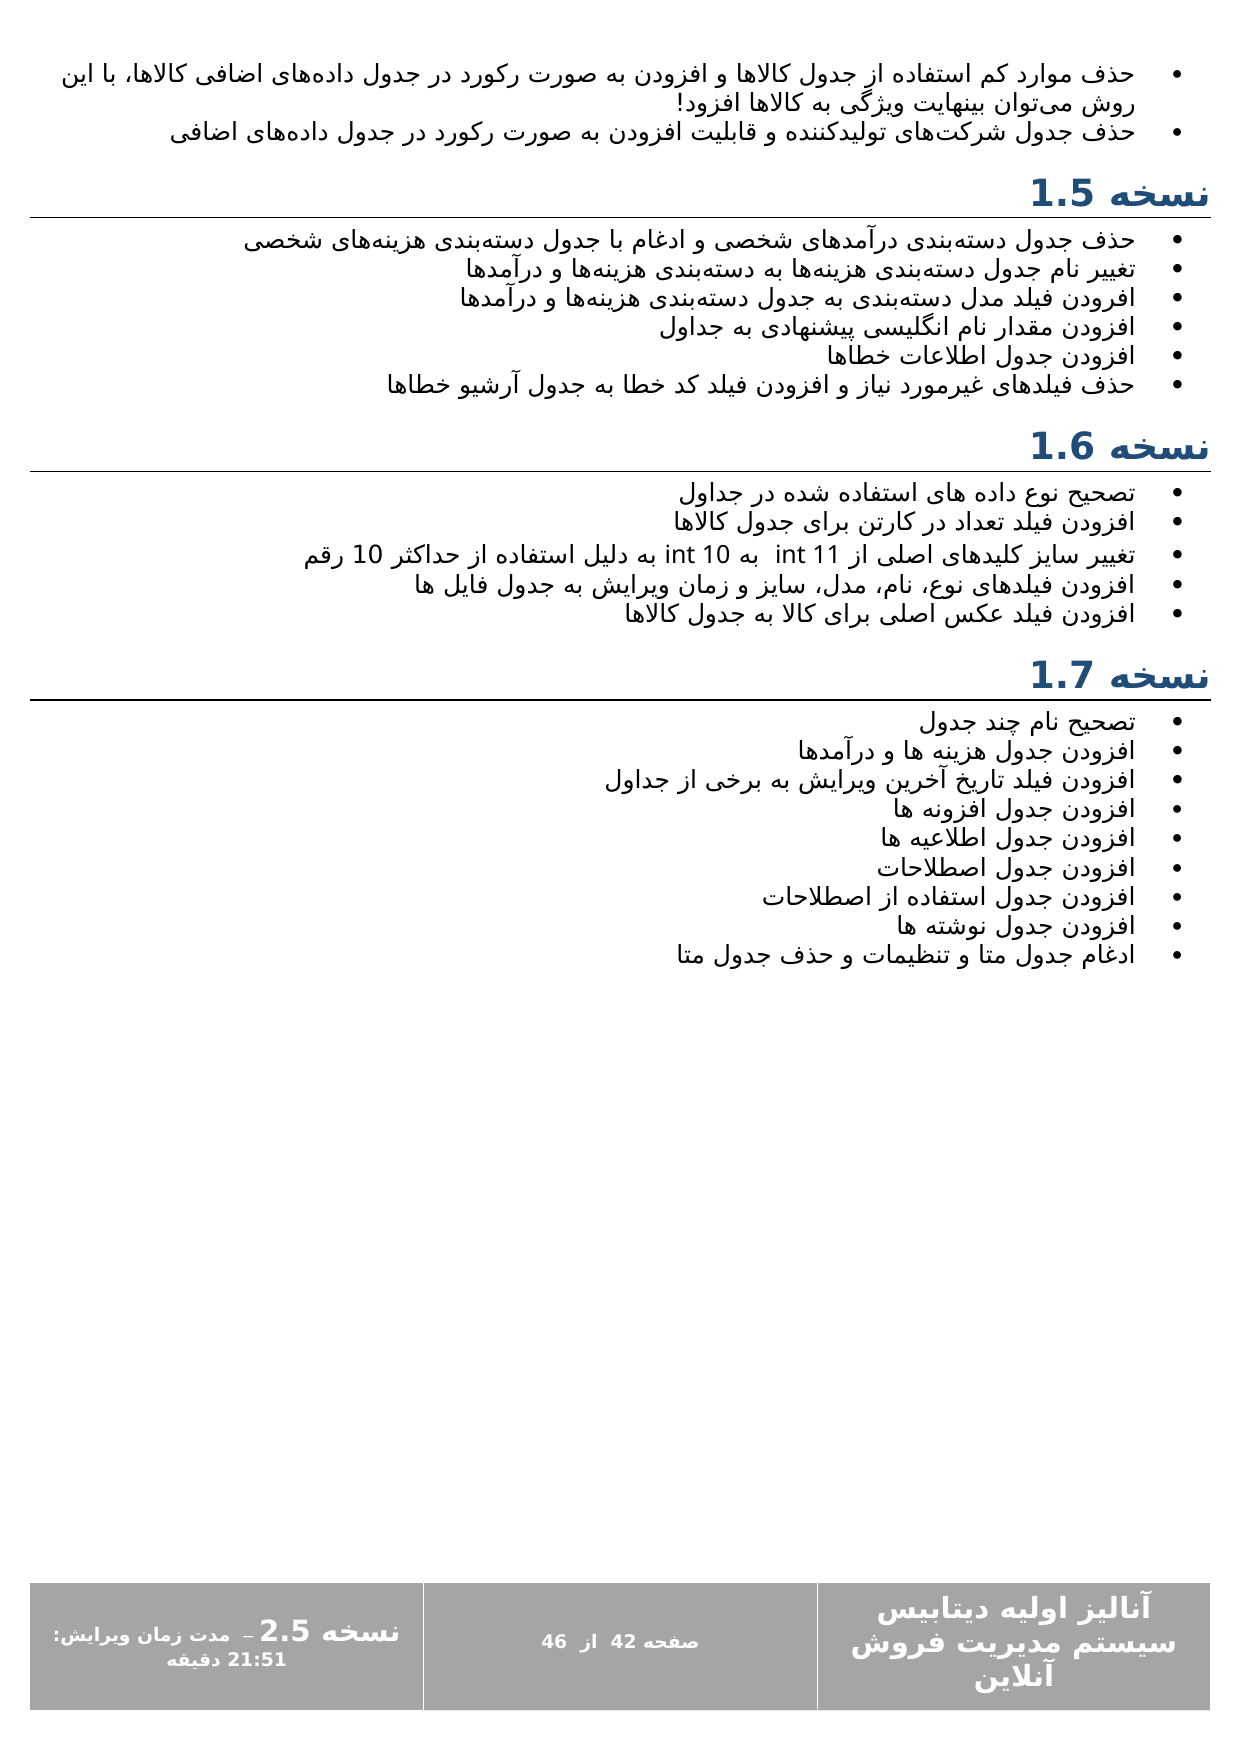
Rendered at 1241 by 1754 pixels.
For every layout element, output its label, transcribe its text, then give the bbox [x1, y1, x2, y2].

list افزودن جدول هزینه ها و درآمدها [29, 736, 1173, 765]
list افزودن فیلد تعداد در کارتن برای جدول کالاها [29, 507, 1173, 536]
list ادغام جدول متا و تنظیمات و حذف جدول متا [29, 940, 1173, 969]
list افزودن جدول نوشته ها [29, 911, 1173, 940]
list تغییر سایز کلیدهای اصلی از int 11 به int 10 به دلیل استفاده از حداکثر 10 رقم [29, 536, 1173, 570]
list افزودن فیلد تاریخ آخرین ویرایش به برخی از جداول [29, 765, 1173, 794]
list تغییر نام جدول دسته‌بندی هزینه‌ها به دسته‌بندی هزینه‌ها و درآمدها [29, 254, 1173, 283]
subtitle نسخه 1.7 [29, 654, 1211, 701]
list حذف جدول شرکت‌های تولیدکننده و قابلیت افزودن به صورت رکورد در جدول داده‌های اضافی [29, 117, 1173, 147]
list حذف موارد کم استفاده از جدول کالاها و افزودن به صورت رکورد در جدول داده‌های اضافی کالاها، با این روش می‌توان بینهایت ویژگی به کالاها افزود! [29, 59, 1173, 117]
list تصحیح نوع داده های استفاده شده در جداول [29, 478, 1173, 507]
list تصحیح نام چند جدول [29, 707, 1173, 736]
list افزودن جدول افزونه ها [29, 794, 1173, 824]
subtitle نسخه 1.5 [29, 172, 1211, 218]
list افزودن مقدار نام انگلیسی پیشنهادی به جداول [29, 312, 1173, 341]
list افزودن جدول اصطلاحات [29, 853, 1173, 882]
list افزودن فیلد عکس اصلی برای کالا به جدول کالاها [29, 599, 1173, 629]
list افزودن جدول اطلاعات خطاها [29, 341, 1173, 371]
list افرودن فیلد مدل دسته‌بندی به جدول دسته‌بندی هزینه‌ها و درآمدها [29, 283, 1173, 312]
list افزودن جدول اطلاعیه ها [29, 824, 1173, 853]
subtitle نسخه 1.6 [29, 425, 1211, 472]
list افزودن جدول استفاده از اصطلاحات [29, 882, 1173, 911]
list حذف جدول دسته‌بندی درآمدهای شخصی و ادغام با جدول دسته‌بندی هزینه‌های شخصی [29, 225, 1173, 254]
list افزودن فیلدهای نوع، نام، مدل، سایز و زمان ویرایش به جدول فایل ها [29, 570, 1173, 599]
list حذف فیلدهای غیرمورد نیاز و افزودن فیلد کد خطا به جدول آرشیو خطاها [29, 371, 1173, 400]
